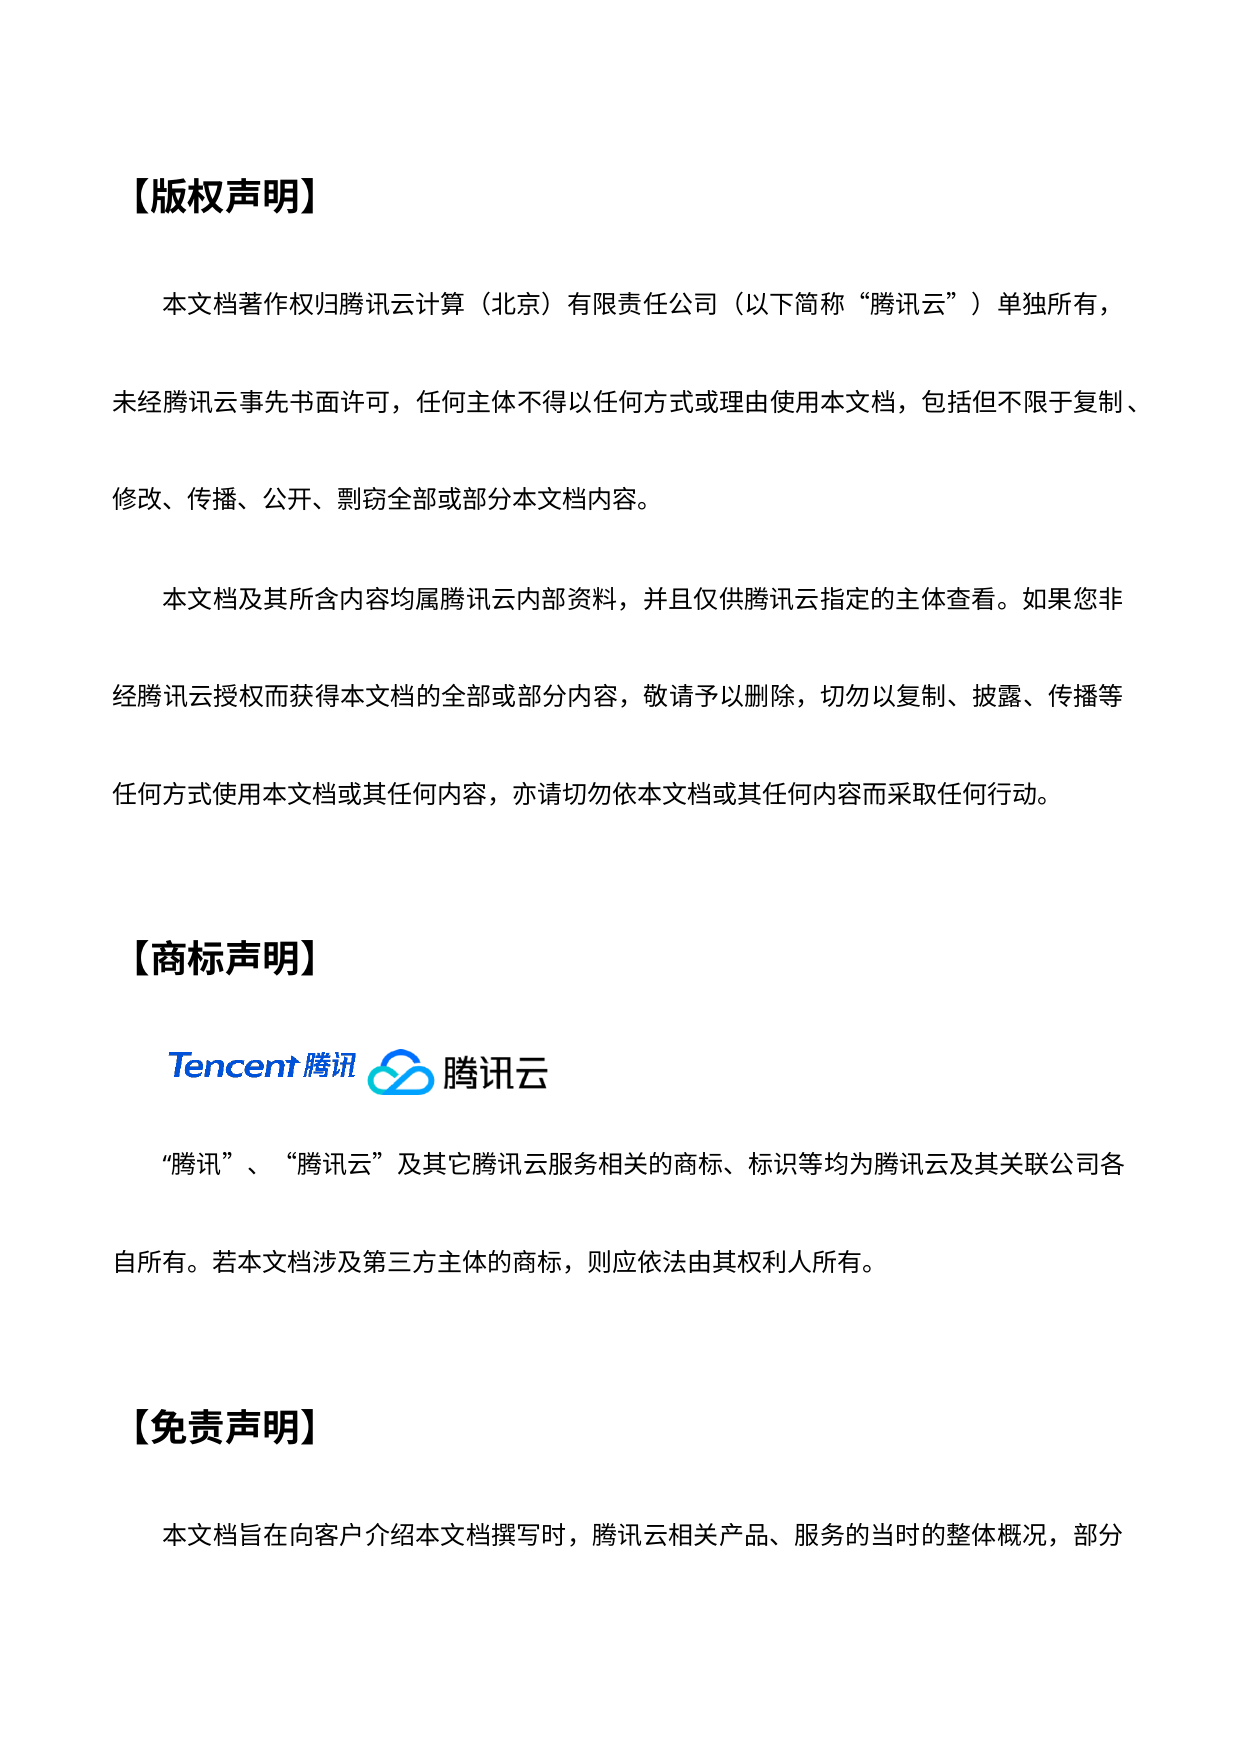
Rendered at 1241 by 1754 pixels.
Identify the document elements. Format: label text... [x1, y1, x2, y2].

picture [367, 1049, 548, 1095]
text “腾讯”、“腾讯云”及其它腾讯云服务相关的商标、标识等均为腾讯云及其关联公司各自所有。若本文档涉及第三方主体的商标，则应依法由其权利人所有。 [112, 1131, 1128, 1293]
text 【版权声明】 [112, 162, 1128, 227]
text 【商标声明】 [112, 924, 1128, 989]
text 【免责声明】 [112, 1392, 1128, 1457]
picture [162, 1035, 362, 1095]
text 本文档及其所含内容均属腾讯云内部资料，并且仅供腾讯云指定的主体查看。如果您非经腾讯云授权而获得本文档的全部或部分内容，敬请予以删除，切勿以复制、披露、传播等任何方式使用本文档或其任何内容，亦请切勿依本文档或其任何内容而采取任何行动。 [112, 565, 1128, 825]
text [112, 1501, 1128, 1566]
text 本文档著作权归腾讯云计算（北京）有限责任公司（以下简称“腾讯云”）单独所有，未经腾讯云事先书面许可，任何主体不得以任何方式或理由使用本文档，包括但不限于复制、修改、传播、公开、剽窃全部或部分本文档内容。 [112, 270, 1128, 530]
